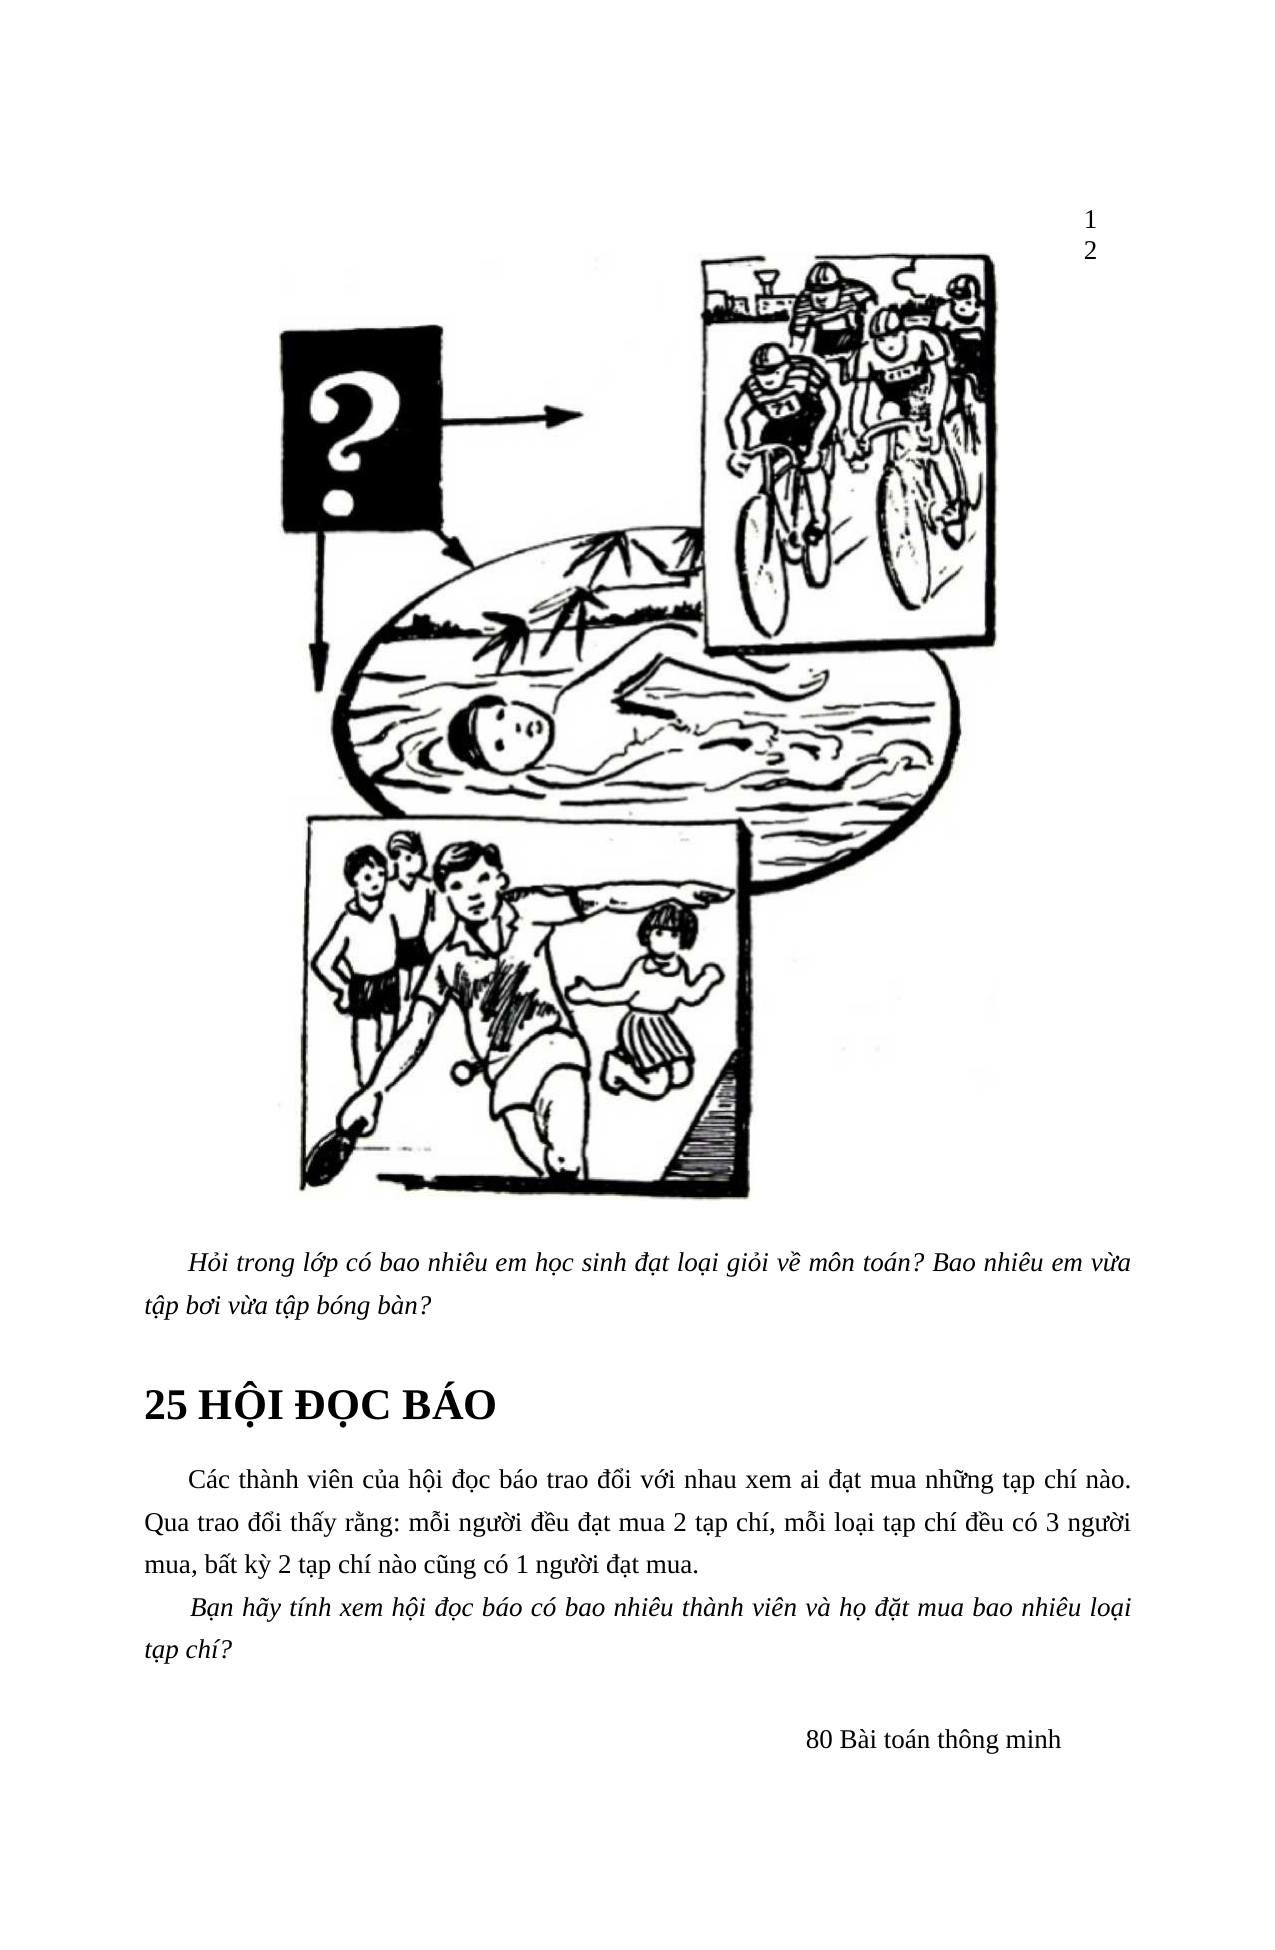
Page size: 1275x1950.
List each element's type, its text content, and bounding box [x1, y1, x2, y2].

text Bạn hãy tính xem hội đọc báo có bao nhiêu thành viên và họ đặt mua bao nhiêu loại tạp chí? [144, 1582, 1133, 1667]
text Hỏi trong lớp có bao nhiêu em học sinh đạt loại giỏi về môn toán? Bao nhiêu em vừa tập bơi vừa tập bóng bàn? [144, 1238, 1133, 1323]
picture [278, 252, 1000, 1201]
subtitle 25 HỘI ĐỌC BÁO [144, 1384, 1136, 1428]
text Các thành viên của hội đọc báo trao đổi với nhau xem ai đạt mua những tạp chí nào. Qua trao đổi thấy rằng: mỗi người đều đạt mua 2 tạp chí, mỗi loại tạp chí đều có 3 người mua, bất kỳ 2 tạp chí nào cũng có 1 người đạt mua. [144, 1454, 1133, 1582]
